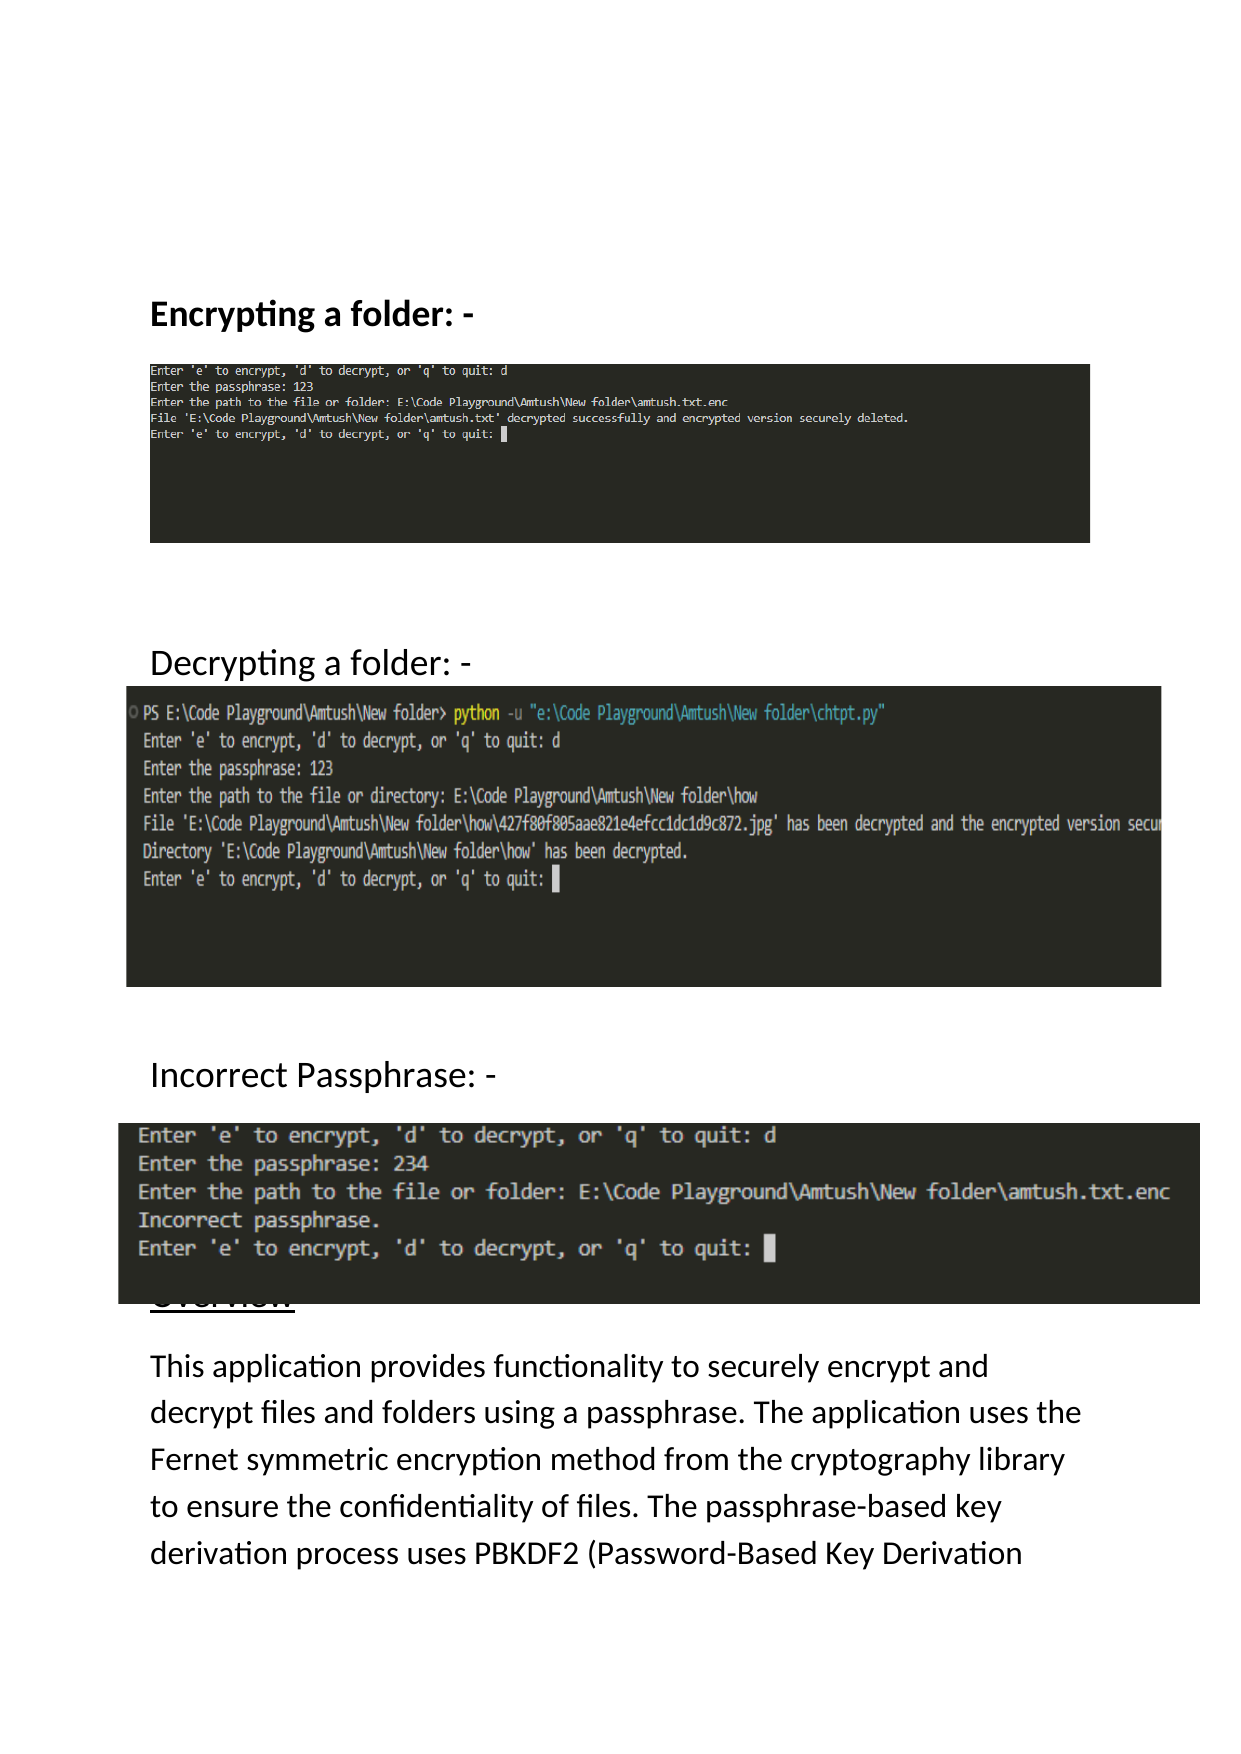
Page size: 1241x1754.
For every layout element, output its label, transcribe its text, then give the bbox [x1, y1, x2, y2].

picture [150, 364, 1091, 543]
text Encrypting a folder: - [150, 290, 1090, 336]
picture [126, 686, 1162, 987]
text Incorrect Passphrase: - [150, 1051, 1090, 1097]
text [150, 1345, 1090, 1573]
text Overview [150, 1304, 1090, 1317]
picture [118, 1123, 1200, 1304]
text Decrypting a folder: - [150, 639, 1090, 685]
